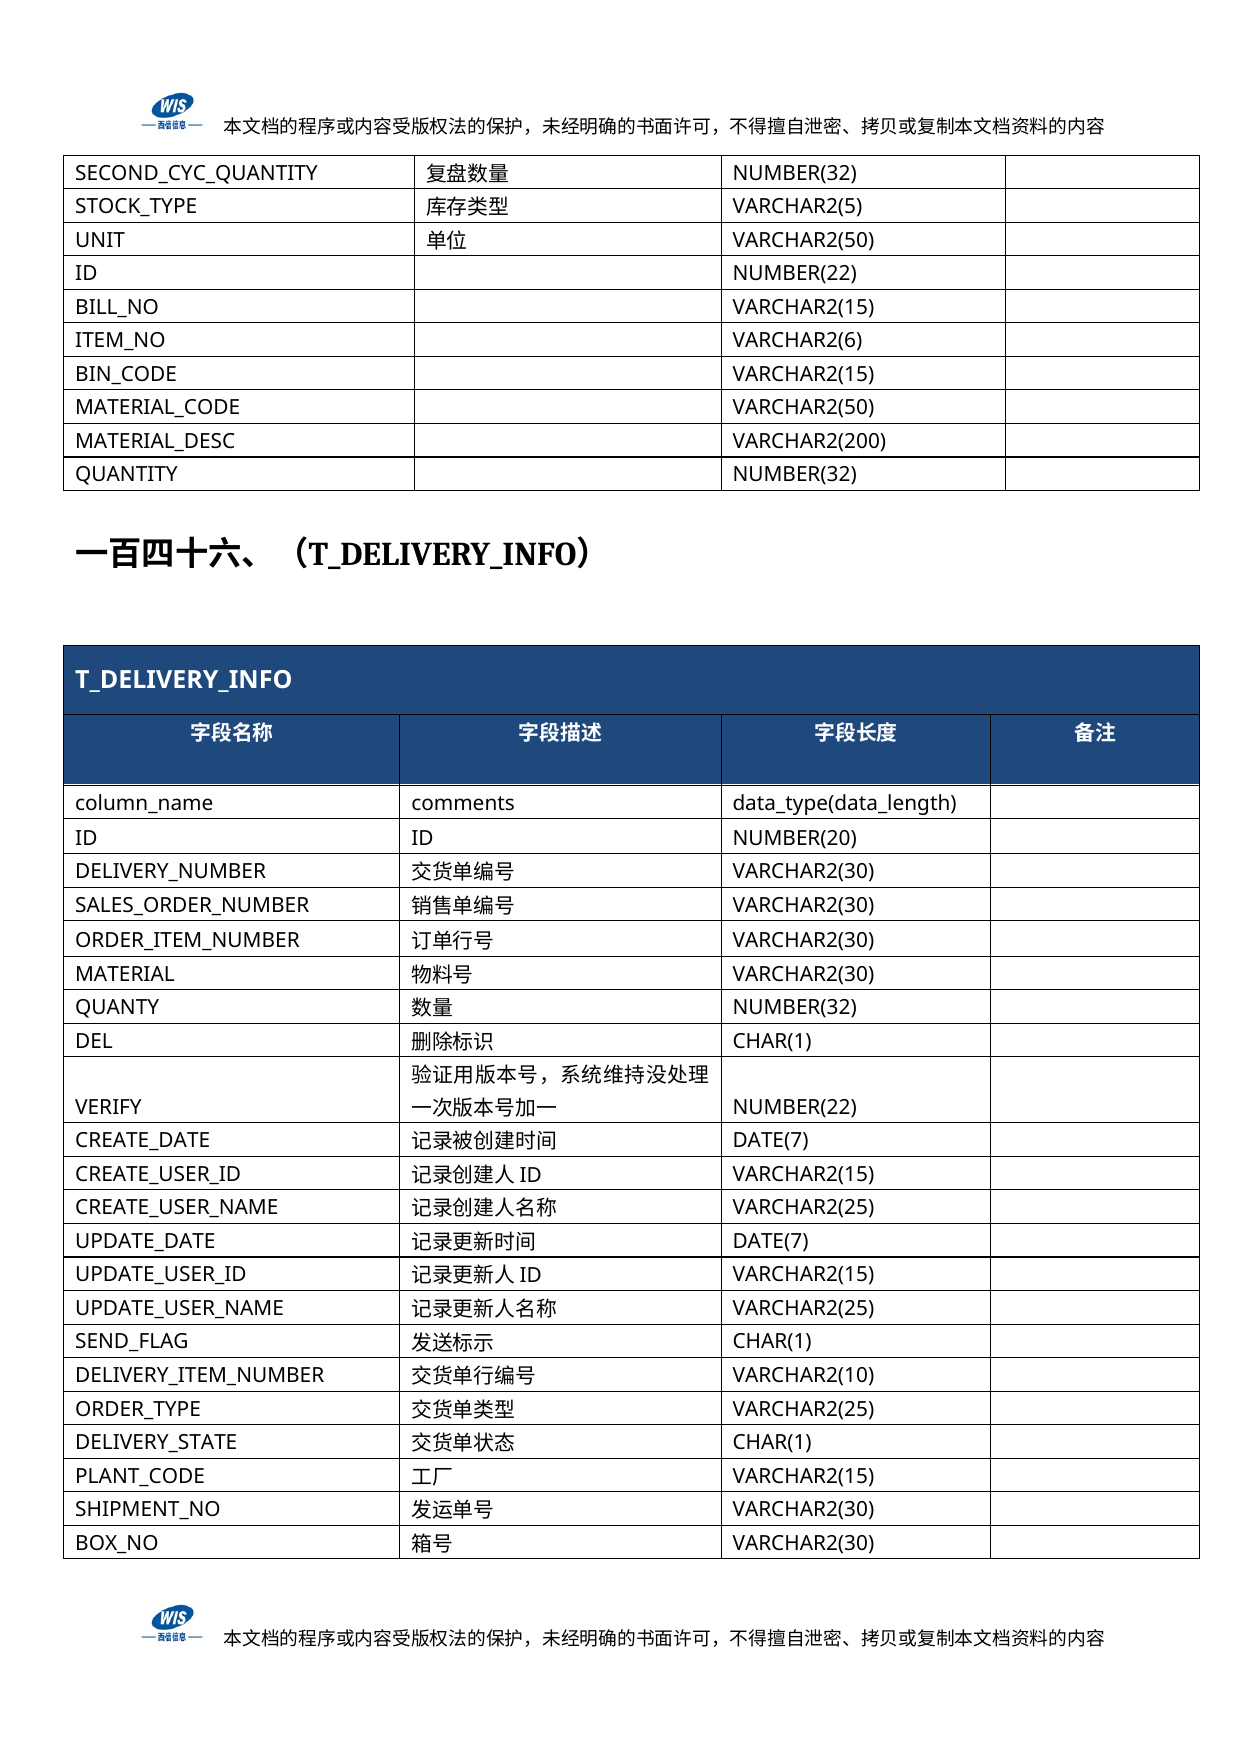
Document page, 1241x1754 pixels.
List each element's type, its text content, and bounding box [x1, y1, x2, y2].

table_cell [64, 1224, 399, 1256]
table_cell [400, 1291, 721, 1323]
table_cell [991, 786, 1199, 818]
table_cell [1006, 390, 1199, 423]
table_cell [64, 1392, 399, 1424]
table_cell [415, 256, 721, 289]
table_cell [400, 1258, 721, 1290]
picture [135, 1600, 207, 1646]
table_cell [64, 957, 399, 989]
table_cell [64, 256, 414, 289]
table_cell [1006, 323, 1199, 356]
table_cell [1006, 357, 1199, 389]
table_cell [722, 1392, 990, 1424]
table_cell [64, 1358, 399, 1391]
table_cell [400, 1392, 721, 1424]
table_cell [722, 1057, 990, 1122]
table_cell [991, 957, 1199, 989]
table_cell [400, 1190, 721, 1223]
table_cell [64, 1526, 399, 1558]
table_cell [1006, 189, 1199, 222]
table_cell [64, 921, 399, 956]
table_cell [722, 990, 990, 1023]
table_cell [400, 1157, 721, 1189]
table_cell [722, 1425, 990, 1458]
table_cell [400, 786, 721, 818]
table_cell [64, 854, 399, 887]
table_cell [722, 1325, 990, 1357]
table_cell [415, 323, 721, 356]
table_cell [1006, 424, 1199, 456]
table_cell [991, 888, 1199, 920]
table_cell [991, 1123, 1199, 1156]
picture [135, 88, 207, 134]
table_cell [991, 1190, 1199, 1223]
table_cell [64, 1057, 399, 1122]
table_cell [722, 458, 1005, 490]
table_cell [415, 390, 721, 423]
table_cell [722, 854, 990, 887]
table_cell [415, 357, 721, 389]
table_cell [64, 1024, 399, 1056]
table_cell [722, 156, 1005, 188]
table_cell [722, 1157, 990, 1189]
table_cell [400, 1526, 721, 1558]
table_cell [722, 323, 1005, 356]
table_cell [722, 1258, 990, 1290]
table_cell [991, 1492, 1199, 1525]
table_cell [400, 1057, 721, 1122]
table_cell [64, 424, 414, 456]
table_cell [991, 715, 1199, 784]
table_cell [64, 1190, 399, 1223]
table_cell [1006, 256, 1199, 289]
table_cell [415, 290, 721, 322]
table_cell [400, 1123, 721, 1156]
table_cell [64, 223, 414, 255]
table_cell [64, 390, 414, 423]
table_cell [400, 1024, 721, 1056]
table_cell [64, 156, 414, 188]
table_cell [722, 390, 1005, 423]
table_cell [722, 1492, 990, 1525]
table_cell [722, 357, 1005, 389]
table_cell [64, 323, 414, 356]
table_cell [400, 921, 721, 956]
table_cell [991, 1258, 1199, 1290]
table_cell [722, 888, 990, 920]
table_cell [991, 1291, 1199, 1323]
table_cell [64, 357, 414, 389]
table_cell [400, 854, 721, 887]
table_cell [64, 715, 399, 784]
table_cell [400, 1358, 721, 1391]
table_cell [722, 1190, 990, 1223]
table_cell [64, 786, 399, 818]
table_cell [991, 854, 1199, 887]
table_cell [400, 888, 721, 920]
subtitle 一百四十六、（T_DELIVERY_INFO） [75, 518, 1165, 583]
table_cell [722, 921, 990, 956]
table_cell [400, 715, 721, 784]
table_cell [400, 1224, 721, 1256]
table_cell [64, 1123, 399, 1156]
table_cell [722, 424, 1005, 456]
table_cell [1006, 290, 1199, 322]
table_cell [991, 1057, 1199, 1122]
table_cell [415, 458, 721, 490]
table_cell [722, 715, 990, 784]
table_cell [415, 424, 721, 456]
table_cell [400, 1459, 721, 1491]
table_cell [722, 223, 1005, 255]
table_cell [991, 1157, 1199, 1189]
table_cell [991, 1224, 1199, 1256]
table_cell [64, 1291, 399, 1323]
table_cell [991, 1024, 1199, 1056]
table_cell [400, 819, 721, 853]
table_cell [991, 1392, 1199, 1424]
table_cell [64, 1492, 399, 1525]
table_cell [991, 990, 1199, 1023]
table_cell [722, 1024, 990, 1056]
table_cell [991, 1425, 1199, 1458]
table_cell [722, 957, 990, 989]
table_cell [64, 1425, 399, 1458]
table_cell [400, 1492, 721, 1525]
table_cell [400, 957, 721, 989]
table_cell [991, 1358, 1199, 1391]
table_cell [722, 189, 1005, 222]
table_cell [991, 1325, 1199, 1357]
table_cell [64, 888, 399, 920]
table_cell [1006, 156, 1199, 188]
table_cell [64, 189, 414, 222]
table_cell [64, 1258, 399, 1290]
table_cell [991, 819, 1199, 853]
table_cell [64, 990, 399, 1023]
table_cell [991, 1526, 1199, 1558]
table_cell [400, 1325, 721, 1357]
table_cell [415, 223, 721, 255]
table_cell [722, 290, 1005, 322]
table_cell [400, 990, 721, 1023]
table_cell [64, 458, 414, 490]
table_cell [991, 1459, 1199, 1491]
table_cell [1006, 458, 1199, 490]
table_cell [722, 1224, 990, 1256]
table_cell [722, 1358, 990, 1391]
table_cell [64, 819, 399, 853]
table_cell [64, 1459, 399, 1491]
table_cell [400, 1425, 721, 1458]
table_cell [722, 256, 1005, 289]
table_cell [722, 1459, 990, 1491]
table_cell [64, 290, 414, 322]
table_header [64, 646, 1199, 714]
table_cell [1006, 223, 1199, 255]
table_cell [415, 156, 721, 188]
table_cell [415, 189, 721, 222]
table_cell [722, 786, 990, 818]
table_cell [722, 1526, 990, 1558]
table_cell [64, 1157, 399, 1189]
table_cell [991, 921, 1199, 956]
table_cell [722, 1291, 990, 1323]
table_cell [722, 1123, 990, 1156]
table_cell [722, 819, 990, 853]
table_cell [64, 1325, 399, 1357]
